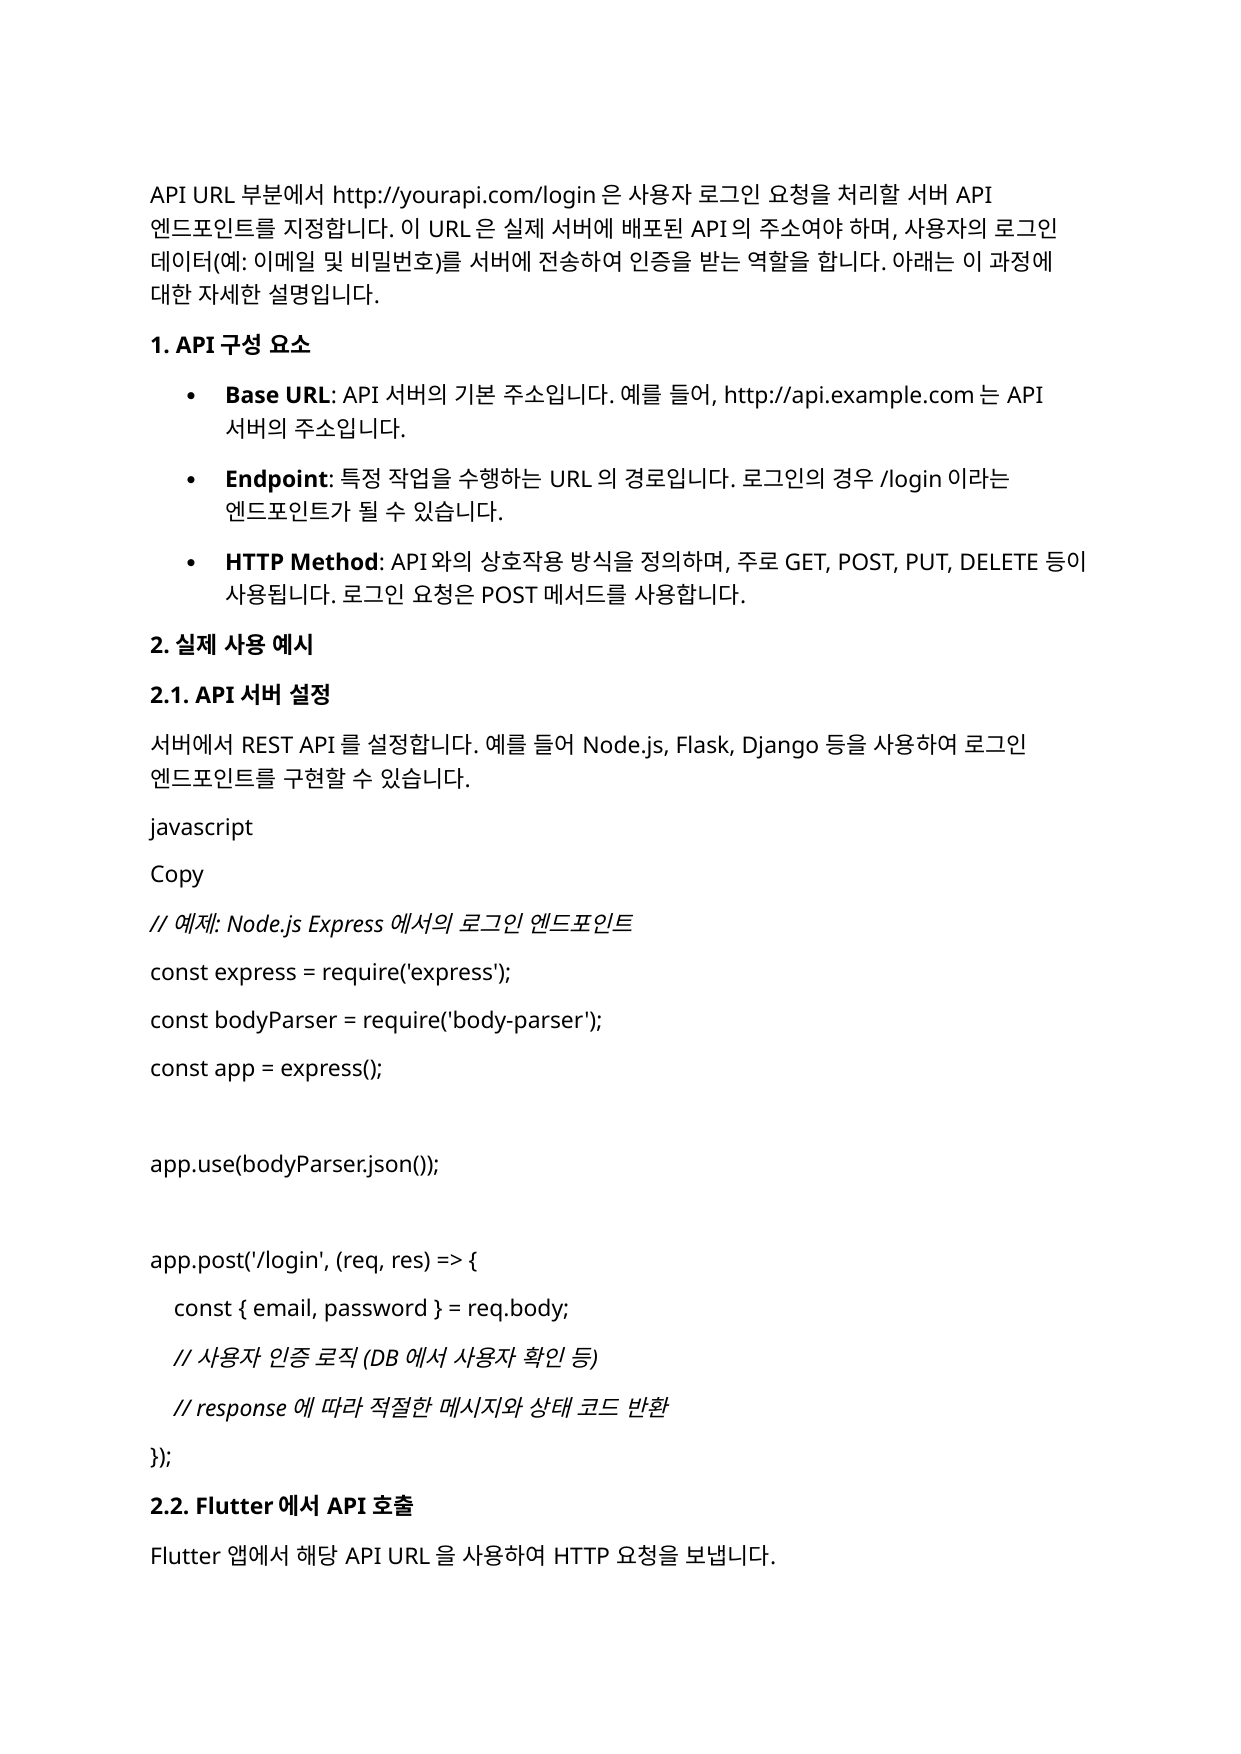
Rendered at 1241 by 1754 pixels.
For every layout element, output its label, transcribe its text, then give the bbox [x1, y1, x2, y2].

list Base URL: API 서버의 기본 주소입니다. 예를 들어, http://api.example.com는 API 서버의 주소입니다. [187, 377, 1090, 444]
text const bodyParser = require('body-parser'); [150, 1004, 1090, 1036]
text 서버에서 REST API를 설정합니다. 예를 들어 Node.js, Flask, Django 등을 사용하여 로그인 엔드포인트를 구현할 수 있습니다. [150, 727, 1090, 794]
text const app = express(); [150, 1052, 1090, 1083]
text }); [150, 1440, 1090, 1471]
list HTTP Method: API와의 상호작용 방식을 정의하며, 주로 GET, POST, PUT, DELETE 등이 사용됩니다. 로그인 요청은 POST 메서드를 사용합니다. [187, 544, 1090, 611]
text // 사용자 인증 로직 (DB에서 사용자 확인 등) [150, 1340, 1090, 1373]
text const { email, password } = req.body; [150, 1292, 1090, 1323]
text const express = require('express'); [150, 956, 1090, 988]
text 2.2. Flutter에서 API 호출 [150, 1488, 1090, 1521]
text // response에 따라 적절한 메시지와 상태 코드 반환 [150, 1390, 1090, 1423]
text javascript [150, 811, 1090, 842]
text Copy [150, 858, 1090, 890]
text app.post('/login', (req, res) => { [150, 1244, 1090, 1275]
text 1. API 구성 요소 [150, 327, 1090, 361]
text app.use(bodyParser.json()); [150, 1148, 1090, 1179]
text 2.1. API 서버 설정 [150, 677, 1090, 711]
text 2. 실제 사용 예시 [150, 627, 1090, 661]
text // 예제: Node.js Express에서의 로그인 엔드포인트 [150, 906, 1090, 940]
text API URL 부분에서 http://yourapi.com/login은 사용자 로그인 요청을 처리할 서버 API 엔드포인트를 지정합니다. 이 URL은 실제 서버에 배포된 API의 주소여야 하며, 사용자의 로그인 데이터(예: 이메일 및 비밀번호)를 서버에 전송하여 인증을 받는 역할을 합니다. 아래는 이 과정에 대한 자세한 설명입니다. [150, 177, 1090, 311]
text Flutter 앱에서 해당 API URL을 사용하여 HTTP 요청을 보냅니다. [150, 1538, 1090, 1571]
list Endpoint: 특정 작업을 수행하는 URL의 경로입니다. 로그인의 경우 /login이라는 엔드포인트가 될 수 있습니다. [187, 461, 1090, 527]
